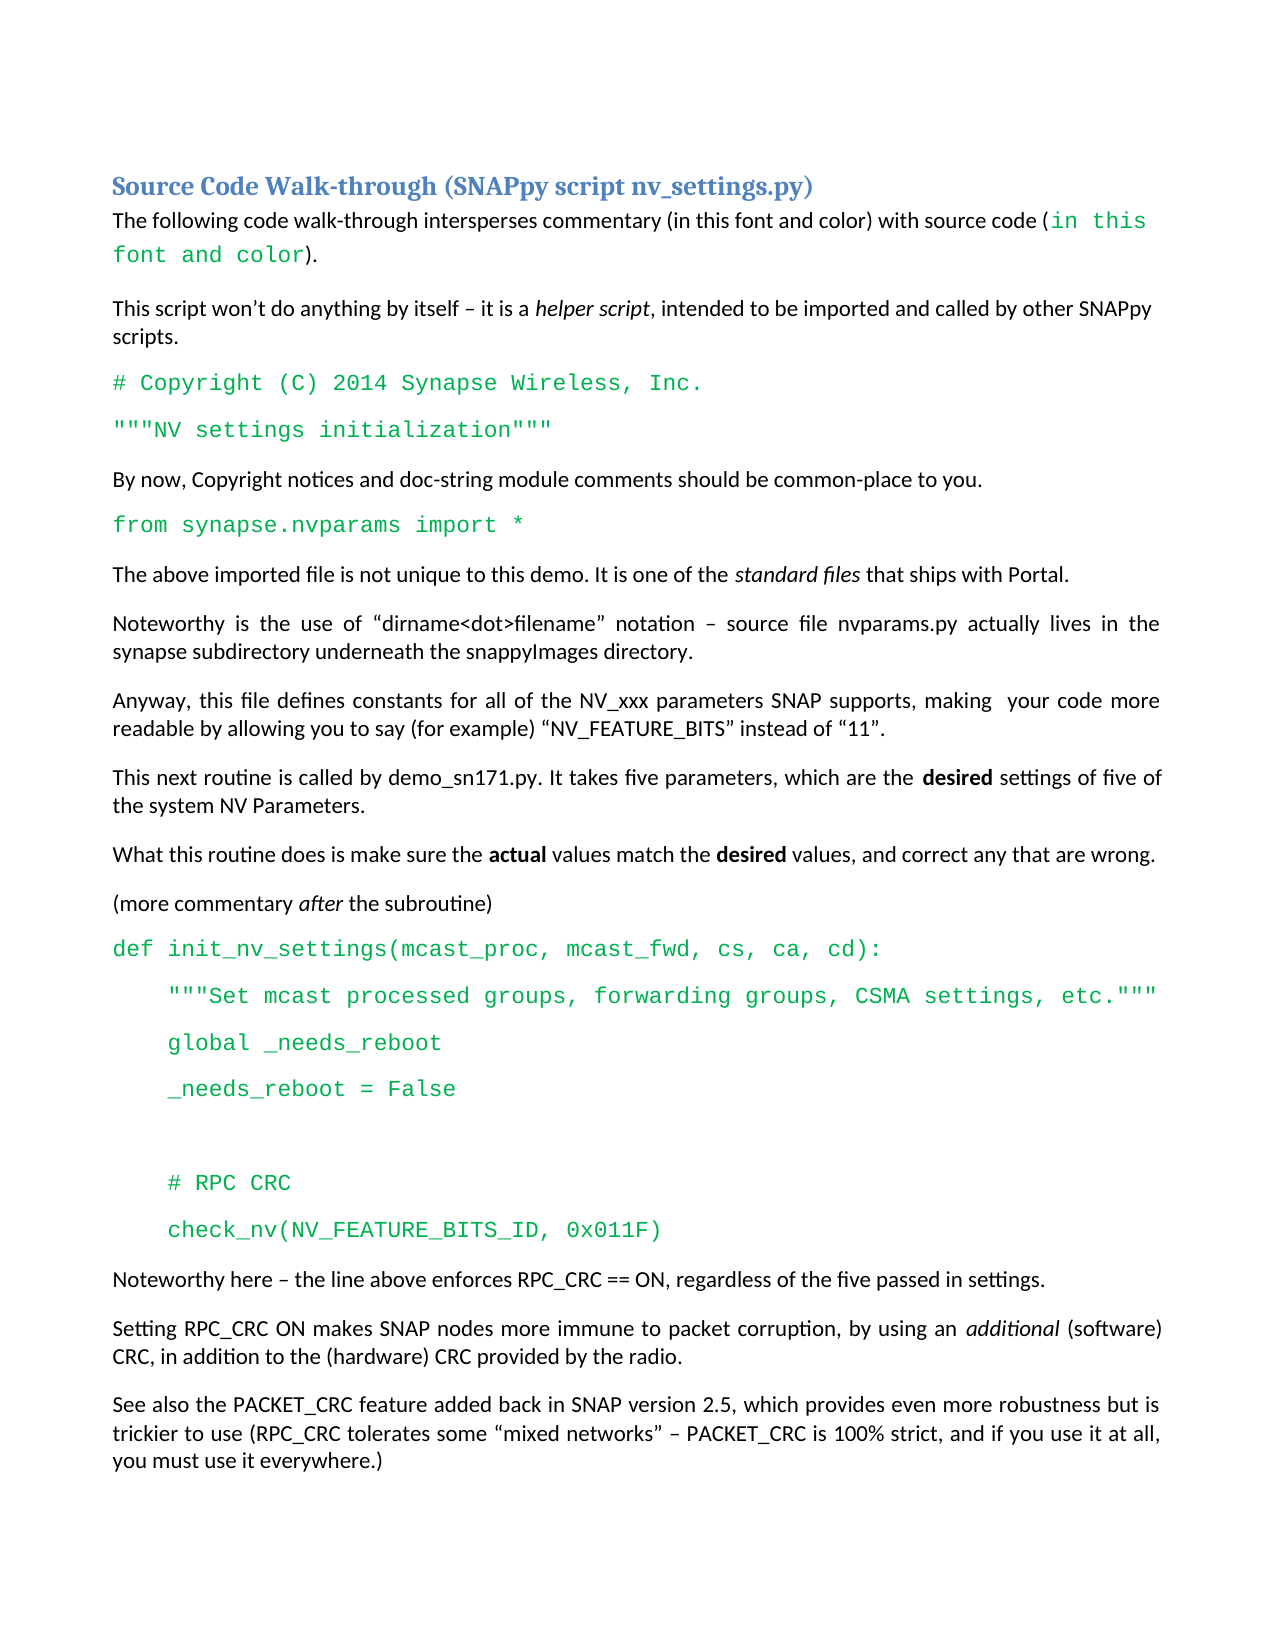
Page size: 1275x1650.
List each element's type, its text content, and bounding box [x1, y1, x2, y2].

text """Set mcast processed groups, forwarding groups, CSMA settings, etc.""" [112, 984, 1162, 1010]
text See also the PACKET_CRC feature added back in SNAP version 2.5, which provides even more robustness but is trickier to use (RPC_CRC tolerates some “mixed networks” – PACKET_CRC is 100% strict, and if you use it at all, you must use it everywhere.) [112, 1391, 1162, 1475]
text This next routine is called by demo_sn171.py. It takes five parameters, which are the desired settings of five of the system NV Parameters. [112, 763, 1162, 819]
text The above imported file is not unique to this demo. It is one of the standard files that ships with Portal. [112, 560, 1162, 588]
text Setting RPC_CRC ON makes SNAP nodes more immune to packet corruption, by using an additional (software) CRC, in addition to the (hardware) CRC provided by the radio. [112, 1314, 1162, 1370]
text By now, Copyright notices and doc-string module comments should be common-place to you. [112, 465, 1162, 493]
text # RPC CRC [112, 1171, 1162, 1197]
text check_nv(NV_FEATURE_BITS_ID, 0x011F) [112, 1218, 1162, 1244]
text This script won’t do anything by itself – it is a helper script, intended to be imported and called by other SNAPpy scripts. [112, 294, 1162, 350]
text (more commentary after the subroutine) [112, 889, 1162, 917]
text # Copyright (C) 2014 Synapse Wireless, Inc. [112, 371, 1162, 397]
text """NV settings initialization""" [112, 418, 1162, 444]
text global _needs_reboot [112, 1031, 1162, 1057]
text What this routine does is make sure the actual values match the desired values, and correct any that are wrong. [112, 840, 1162, 868]
text The following code walk-through intersperses commentary (in this font and color) with source code (in this font and color). [112, 207, 1162, 269]
text Noteworthy is the use of “dirname<dot>filename” notation – source file nvparams.py actually lives in the synapse subdirectory underneath the snappyImages directory. [112, 609, 1162, 665]
subtitle Source Code Walk-through (SNAPpy script nv_settings.py) [112, 171, 1162, 202]
text _needs_reboot = False [112, 1078, 1162, 1104]
text Anyway, this file defines constants for all of the NV_xxx parameters SNAP supports, making your code more readable by allowing you to say (for example) “NV_FEATURE_BITS” instead of “11”. [112, 686, 1162, 742]
text from synapse.nvparams import * [112, 513, 1162, 539]
text Noteworthy here – the line above enforces RPC_CRC == ON, regardless of the five passed in settings. [112, 1265, 1162, 1293]
text def init_nv_settings(mcast_proc, mcast_fwd, cs, ca, cd): [112, 937, 1162, 963]
